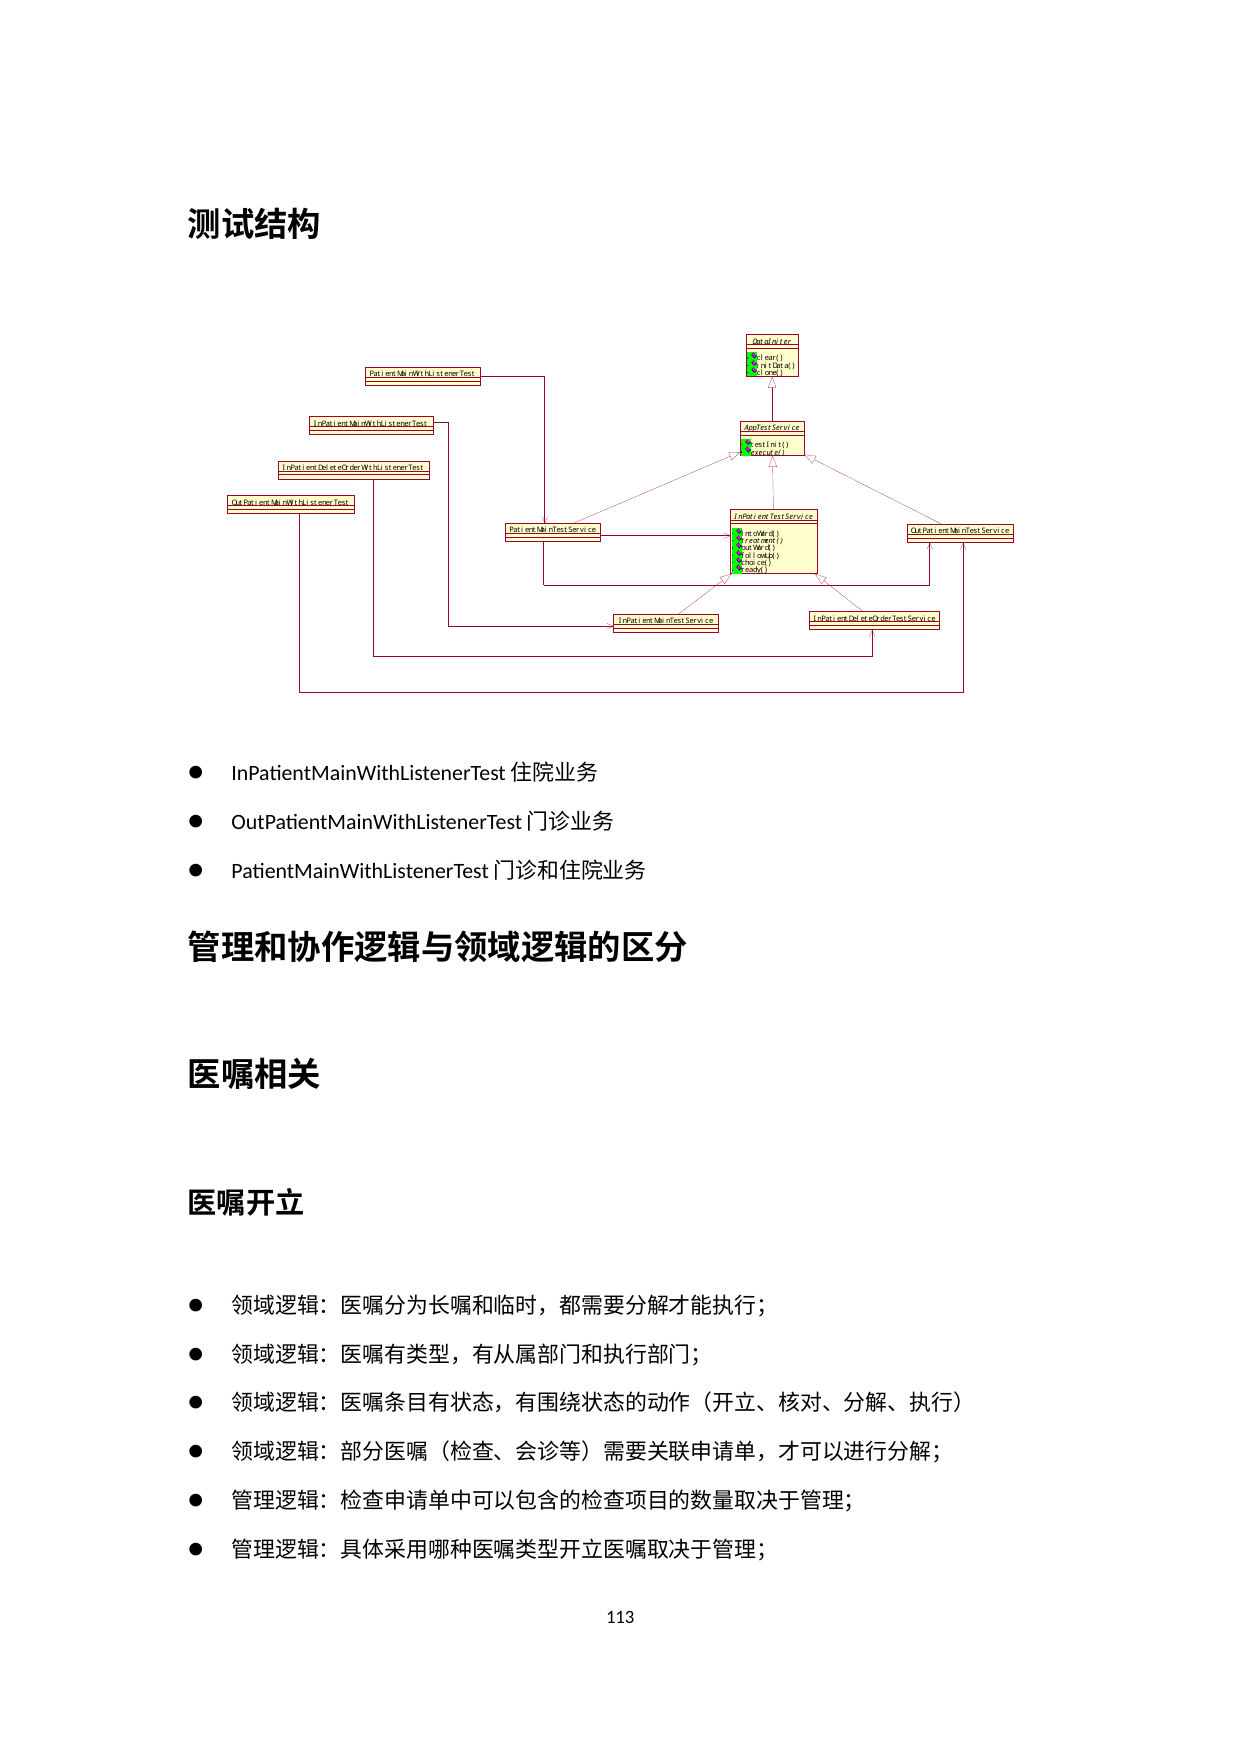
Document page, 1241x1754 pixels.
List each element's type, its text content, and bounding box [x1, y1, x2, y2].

list 领域逻辑：医嘱条目有状态，有围绕状态的动作（开立、核对、分解、执行） [187, 1385, 1053, 1417]
list PatientMainWithListenerTest门诊和住院业务 [187, 852, 1053, 885]
list 管理逻辑：检查申请单中可以包含的检查项目的数量取决于管理； [187, 1482, 1053, 1515]
list 管理逻辑：具体采用哪种医嘱类型开立医嘱取决于管理； [187, 1531, 1053, 1564]
subtitle 测试结构 [187, 189, 1053, 254]
list InPatientMainWithListenerTest住院业务 [187, 755, 1053, 787]
list OutPatientMainWithListenerTest门诊业务 [187, 804, 1053, 836]
subtitle 医嘱开立 [187, 1168, 1053, 1233]
subtitle 管理和协作逻辑与领域逻辑的区分 [187, 912, 1053, 977]
list 领域逻辑：医嘱分为长嘱和临时，都需要分解才能执行； [187, 1287, 1053, 1320]
subtitle 医嘱相关 [187, 1039, 1053, 1104]
list 领域逻辑：部分医嘱（检查、会诊等）需要关联申请单，才可以进行分解； [187, 1434, 1053, 1466]
list 领域逻辑：医嘱有类型，有从属部门和执行部门； [187, 1336, 1053, 1369]
